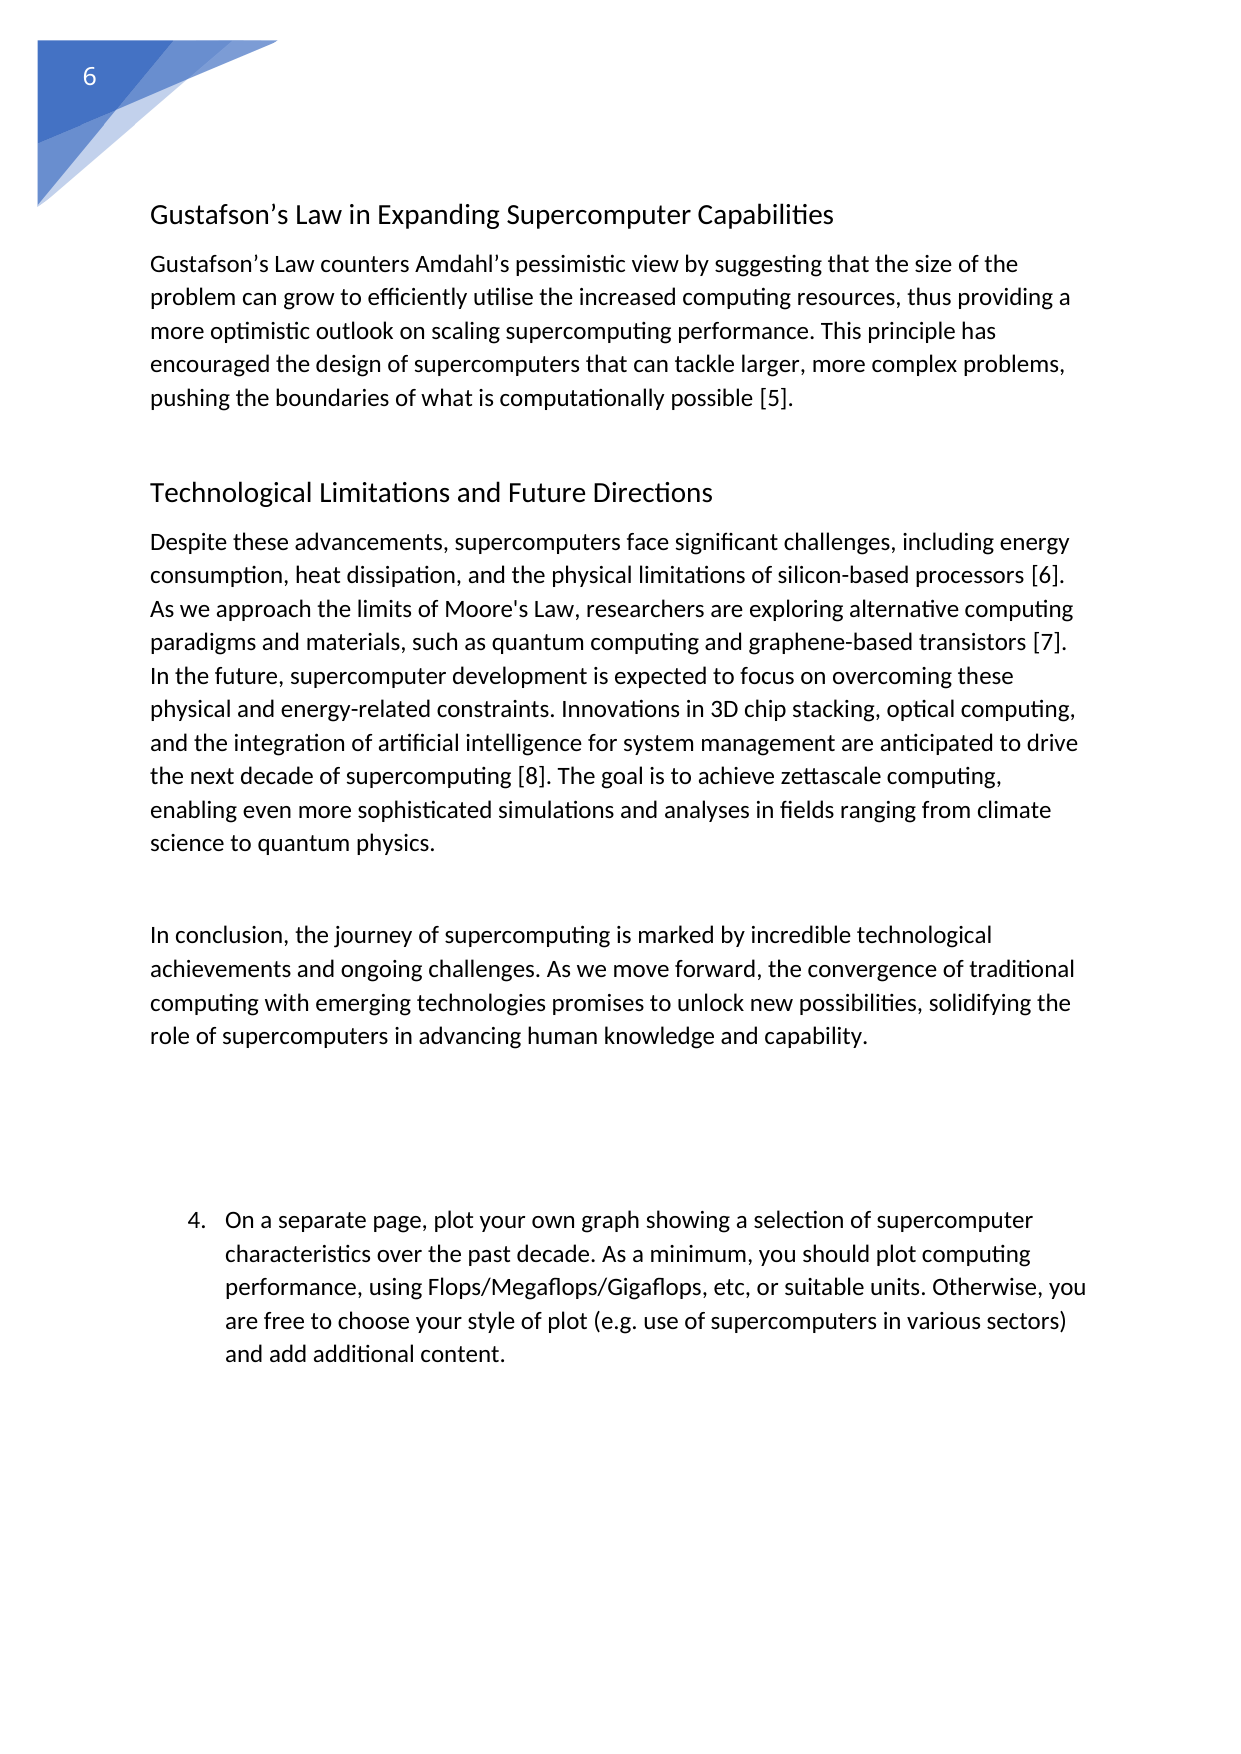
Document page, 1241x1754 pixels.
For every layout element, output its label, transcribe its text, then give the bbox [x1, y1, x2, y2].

text Technological Limitations and Future Directions [150, 474, 1090, 509]
text Gustafson’s Law counters Amdahl’s pessimistic view by suggesting that the size of the problem can grow to efficiently utilise the increased computing resources, thus providing a more optimistic outlook on scaling supercomputing performance. This principle has encouraged the design of supercomputers that can tackle larger, more complex problems, pushing the boundaries of what is computationally possible. [150, 248, 1090, 412]
list On a separate page, plot your own graph showing a selection of supercomputer characteristics over the past decade. As a minimum, you should plot computing performance, using Flops/Megaflops/Gigaflops, etc, or suitable units. Otherwise, you are free to choose your style of plot (e.g. use of supercomputers in various sectors) and add additional content. [187, 1204, 1090, 1369]
text In conclusion, the journey of supercomputing is marked by incredible technological achievements and ongoing challenges. As we move forward, the convergence of traditional computing with emerging technologies promises to unlock new possibilities, solidifying the role of supercomputers in advancing human knowledge and capability. [150, 919, 1090, 1051]
picture [37, 40, 279, 209]
text Gustafson’s Law in Expanding Supercomputer Capabilities [150, 196, 1090, 232]
text Despite these advancements, supercomputers face significant challenges, including energy consumption, heat dissipation, and the physical limitations of silicon-based processors. As we approach the limits of Moore's Law, researchers are exploring alternative computing paradigms and materials, such as quantum computing and graphene-based transistors. In the future, supercomputer development is expected to focus on overcoming these physical and energy-related constraints. Innovations in 3D chip stacking, optical computing, and the integration of artificial intelligence for system management are anticipated to drive the next decade of supercomputing. The goal is to achieve zettascale computing, enabling even more sophisticated simulations and analyses in fields ranging from climate science to quantum physics. [150, 526, 1090, 858]
